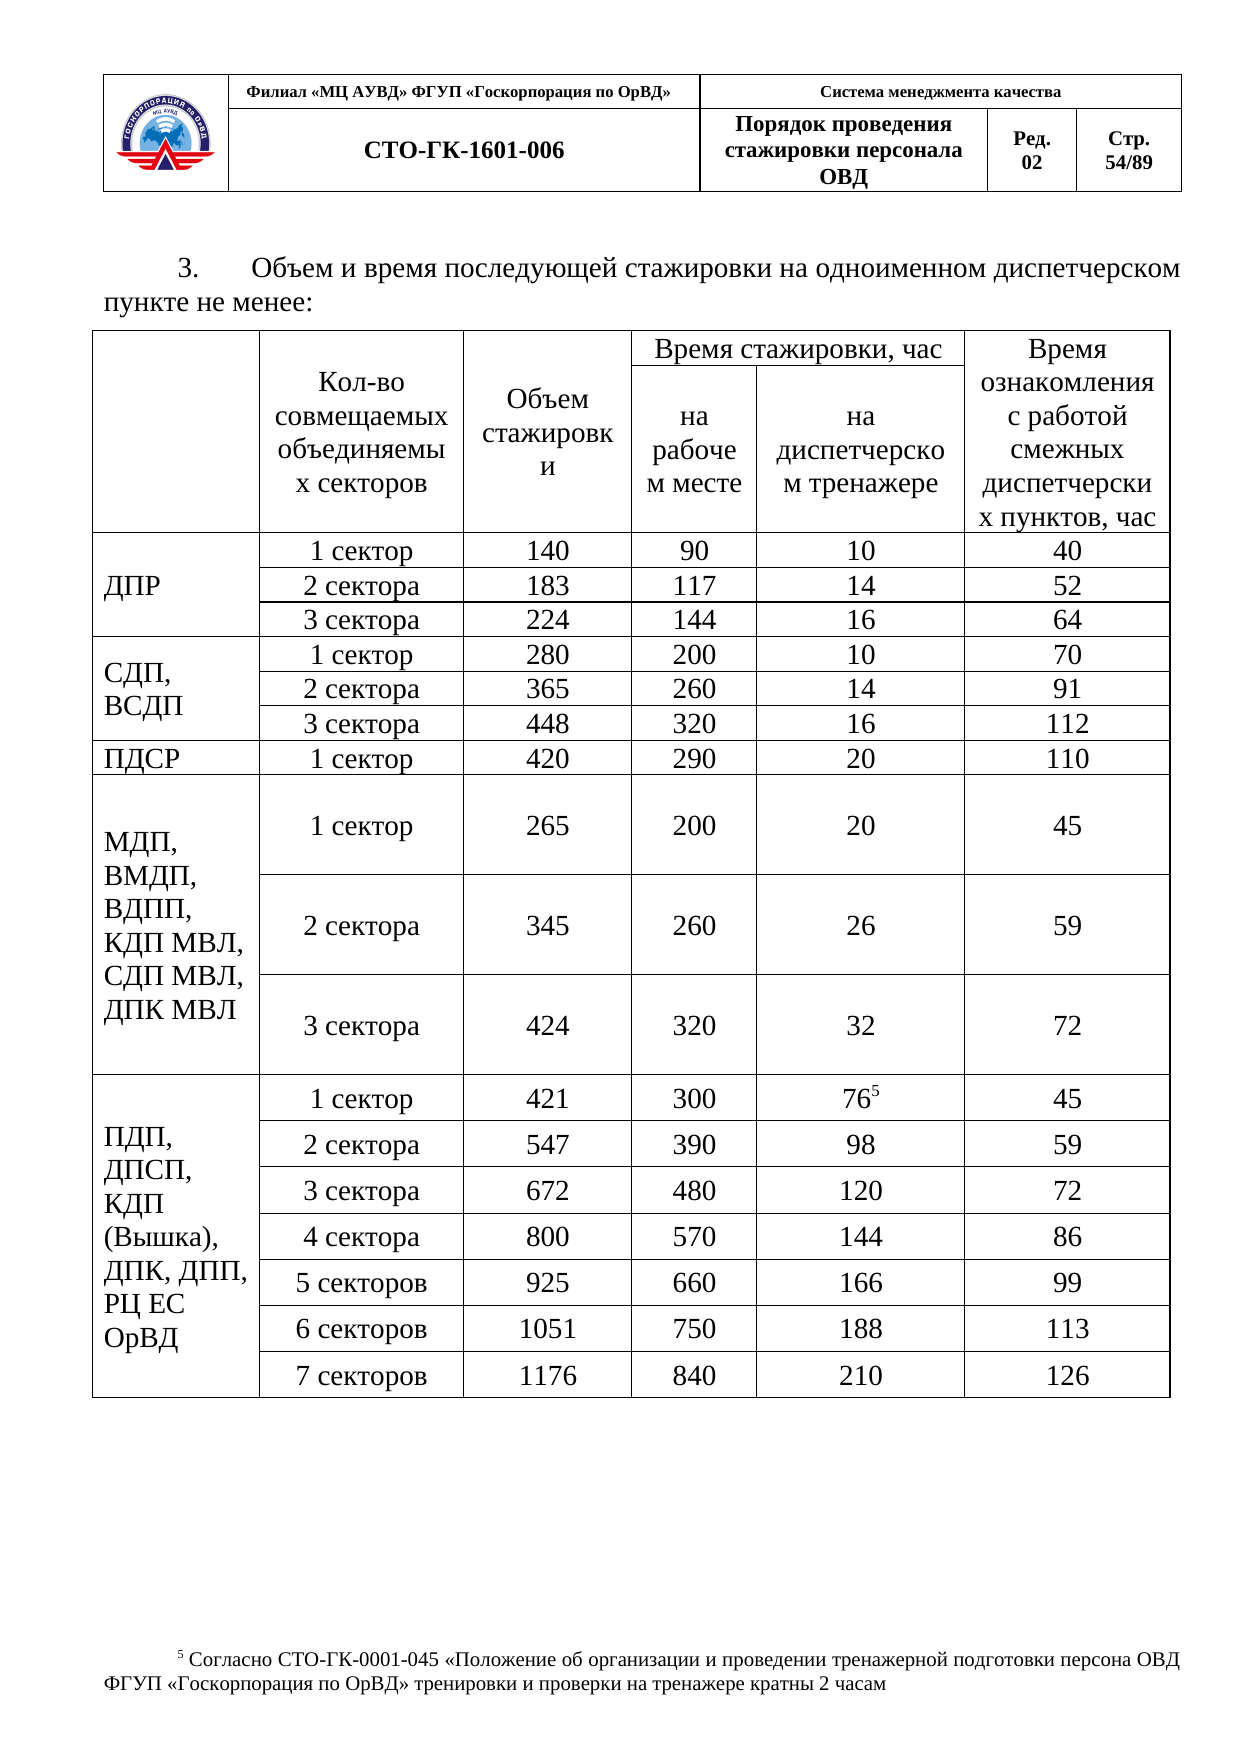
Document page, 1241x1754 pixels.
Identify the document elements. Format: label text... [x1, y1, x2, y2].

table_cell 840 [632, 1352, 756, 1397]
table_cell 424 [464, 975, 631, 1074]
table_cell 40 [965, 533, 1169, 567]
table_cell 16 [757, 706, 964, 740]
table_cell 72 [965, 1167, 1169, 1212]
table_cell 99 [965, 1260, 1169, 1305]
table_cell ПДСР [93, 741, 259, 774]
table_cell 2 сектора [260, 875, 463, 974]
table_cell 3 сектора [260, 1167, 463, 1212]
table_cell 113 [965, 1306, 1169, 1351]
table_cell 91 [965, 672, 1169, 705]
table_cell 76 [757, 1075, 964, 1120]
table_cell 26 [757, 875, 964, 974]
table_header [93, 331, 259, 532]
table_cell 260 [632, 875, 756, 974]
table_cell 20 [757, 741, 964, 774]
table_cell 800 [464, 1214, 631, 1258]
table_cell 421 [464, 1075, 631, 1120]
table_cell 117 [632, 568, 756, 601]
table_cell 672 [464, 1167, 631, 1212]
table_cell 320 [632, 706, 756, 740]
table_cell СДП, ВСДП [93, 637, 259, 740]
table_cell 10 [757, 637, 964, 671]
table_cell 110 [965, 741, 1169, 774]
table_cell 660 [632, 1260, 756, 1305]
table_header Время стажировки, час [632, 331, 964, 364]
table_cell 547 [464, 1121, 631, 1166]
table_cell 570 [632, 1214, 756, 1258]
table_cell 365 [464, 672, 631, 705]
table_cell 72 [965, 975, 1169, 1074]
table_cell 140 [464, 533, 631, 567]
table_cell 2 сектора [260, 672, 463, 705]
table_cell 10 [757, 533, 964, 567]
table_header Время ознакомления с работой смежных диспетчерских пунктов, час [965, 331, 1169, 532]
table_cell 224 [464, 603, 631, 636]
table_cell 200 [632, 637, 756, 671]
table_cell 90 [632, 533, 756, 567]
table_cell 1 сектор [260, 637, 463, 671]
table_cell 126 [965, 1352, 1169, 1397]
table_cell 45 [965, 1075, 1169, 1120]
table_cell 188 [757, 1306, 964, 1351]
table_cell 32 [757, 975, 964, 1074]
table_cell 1 сектор [260, 741, 463, 774]
table_cell 1 сектор [260, 1075, 463, 1120]
table_cell 280 [464, 637, 631, 671]
table_cell 320 [632, 975, 756, 1074]
table_cell на рабочем месте [632, 366, 756, 532]
table_cell 6 секторов [260, 1306, 463, 1351]
table_cell ДПР [93, 533, 259, 636]
table_cell 183 [464, 568, 631, 601]
table_cell 260 [632, 672, 756, 705]
table_cell 300 [632, 1075, 756, 1120]
table_cell 16 [757, 603, 964, 636]
table_cell 144 [632, 603, 756, 636]
table_cell МДП, ВМДП, ВДПП, КДП МВЛ, СДП МВЛ, ДПК МВЛ [93, 775, 259, 1074]
table_cell 200 [632, 775, 756, 874]
table_cell 1 сектор [260, 775, 463, 874]
list Объем и время последующей стажировки на одноименном диспетчерском пункте не менее: [103, 250, 1181, 317]
table_header Объем стажировки [464, 331, 631, 532]
table_cell 52 [965, 568, 1169, 601]
table_cell 2 сектора [260, 568, 463, 601]
table_cell на диспетчерском тренажере [757, 366, 964, 532]
table_cell 120 [757, 1167, 964, 1212]
table_cell 3 сектора [260, 706, 463, 740]
table_cell 480 [632, 1167, 756, 1212]
table_cell 1051 [464, 1306, 631, 1351]
table_cell 14 [757, 672, 964, 705]
table_cell 2 сектора [260, 1121, 463, 1166]
table_cell 59 [965, 875, 1169, 974]
table_cell 45 [965, 775, 1169, 874]
table_cell 70 [965, 637, 1169, 671]
table_cell 1176 [464, 1352, 631, 1397]
table_cell 925 [464, 1260, 631, 1305]
table_cell 59 [965, 1121, 1169, 1166]
table_cell 144 [757, 1214, 964, 1258]
table_cell ПДП, ДПСП, КДП (Вышка), ДПК, ДПП, РЦ ЕС ОрВД [93, 1075, 259, 1397]
table_cell 86 [965, 1214, 1169, 1258]
table_cell 4 сектора [260, 1214, 463, 1258]
table_header Кол-во совмещаемых объединяемых секторов [260, 331, 463, 532]
table_cell 64 [965, 603, 1169, 636]
table_cell 448 [464, 706, 631, 740]
table_cell 3 сектора [260, 975, 463, 1074]
table_cell 420 [464, 741, 631, 774]
table_cell 3 сектора [260, 603, 463, 636]
table_cell 345 [464, 875, 631, 974]
table_cell 20 [757, 775, 964, 874]
table_cell 112 [965, 706, 1169, 740]
table_cell 98 [757, 1121, 964, 1166]
table_cell 5 секторов [260, 1260, 463, 1305]
picture [115, 94, 217, 171]
table_cell 390 [632, 1121, 756, 1166]
table_cell 7 секторов [260, 1352, 463, 1397]
table_cell 166 [757, 1260, 964, 1305]
table_cell 265 [464, 775, 631, 874]
table_cell 290 [632, 741, 756, 774]
table_cell 750 [632, 1306, 756, 1351]
table_cell 1 сектор [260, 533, 463, 567]
table_cell 14 [757, 568, 964, 601]
table_cell 210 [757, 1352, 964, 1397]
